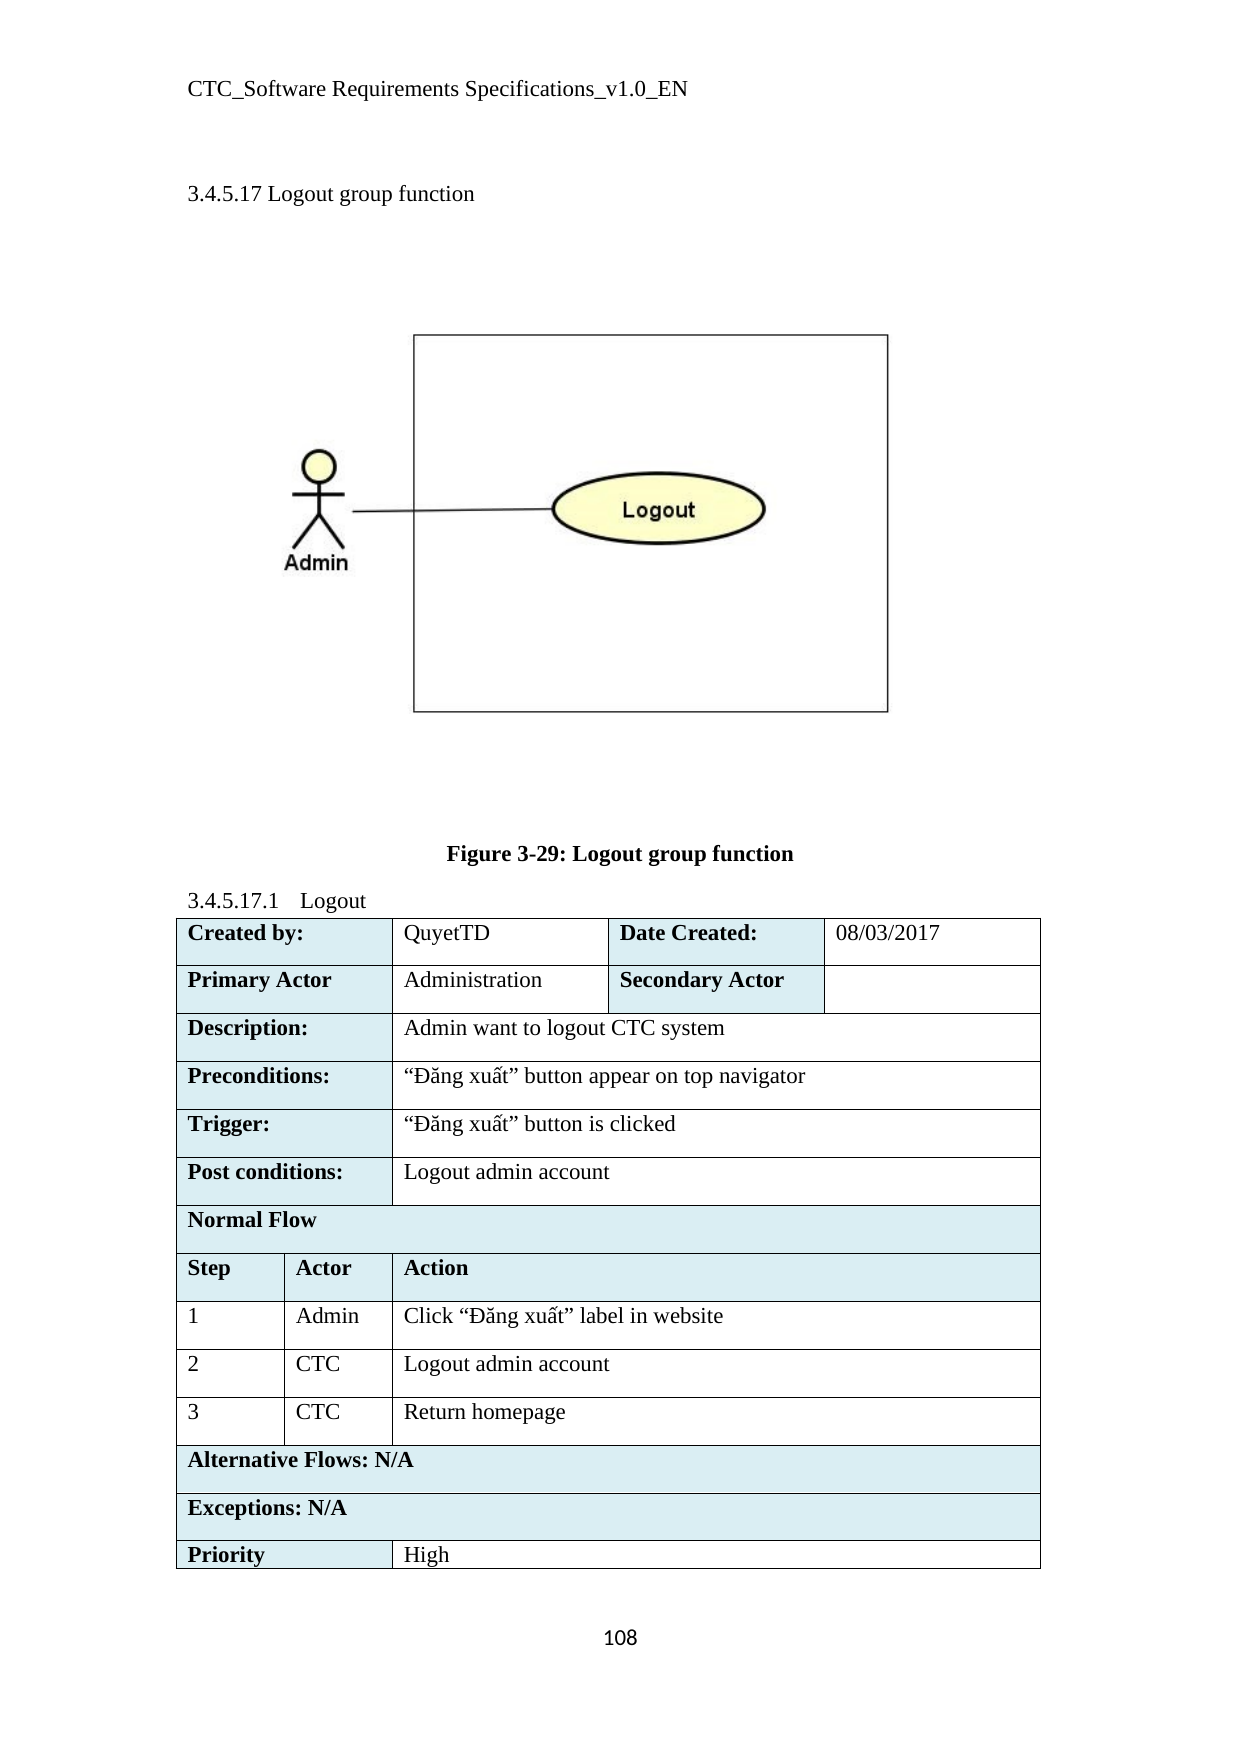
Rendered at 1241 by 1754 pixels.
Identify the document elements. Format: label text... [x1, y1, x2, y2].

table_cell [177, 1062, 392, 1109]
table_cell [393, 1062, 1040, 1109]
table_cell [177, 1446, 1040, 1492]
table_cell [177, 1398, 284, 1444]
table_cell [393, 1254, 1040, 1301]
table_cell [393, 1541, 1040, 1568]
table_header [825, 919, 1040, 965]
subtitle Logout group function [187, 180, 1116, 206]
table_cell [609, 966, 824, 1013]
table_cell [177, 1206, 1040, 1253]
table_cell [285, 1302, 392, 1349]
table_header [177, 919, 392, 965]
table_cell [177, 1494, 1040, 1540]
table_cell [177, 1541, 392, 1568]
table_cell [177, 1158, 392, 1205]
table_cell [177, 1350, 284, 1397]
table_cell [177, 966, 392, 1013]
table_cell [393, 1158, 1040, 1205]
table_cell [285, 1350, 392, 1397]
subtitle Logout [187, 887, 1053, 914]
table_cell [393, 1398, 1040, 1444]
picture [187, 208, 1053, 822]
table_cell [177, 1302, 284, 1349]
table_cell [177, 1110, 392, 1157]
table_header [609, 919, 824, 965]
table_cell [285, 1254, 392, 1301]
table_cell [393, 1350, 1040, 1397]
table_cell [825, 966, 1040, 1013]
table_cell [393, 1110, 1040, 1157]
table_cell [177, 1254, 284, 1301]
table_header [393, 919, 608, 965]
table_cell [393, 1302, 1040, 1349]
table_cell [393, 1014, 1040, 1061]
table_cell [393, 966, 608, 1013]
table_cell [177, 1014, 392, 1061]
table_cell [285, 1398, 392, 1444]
